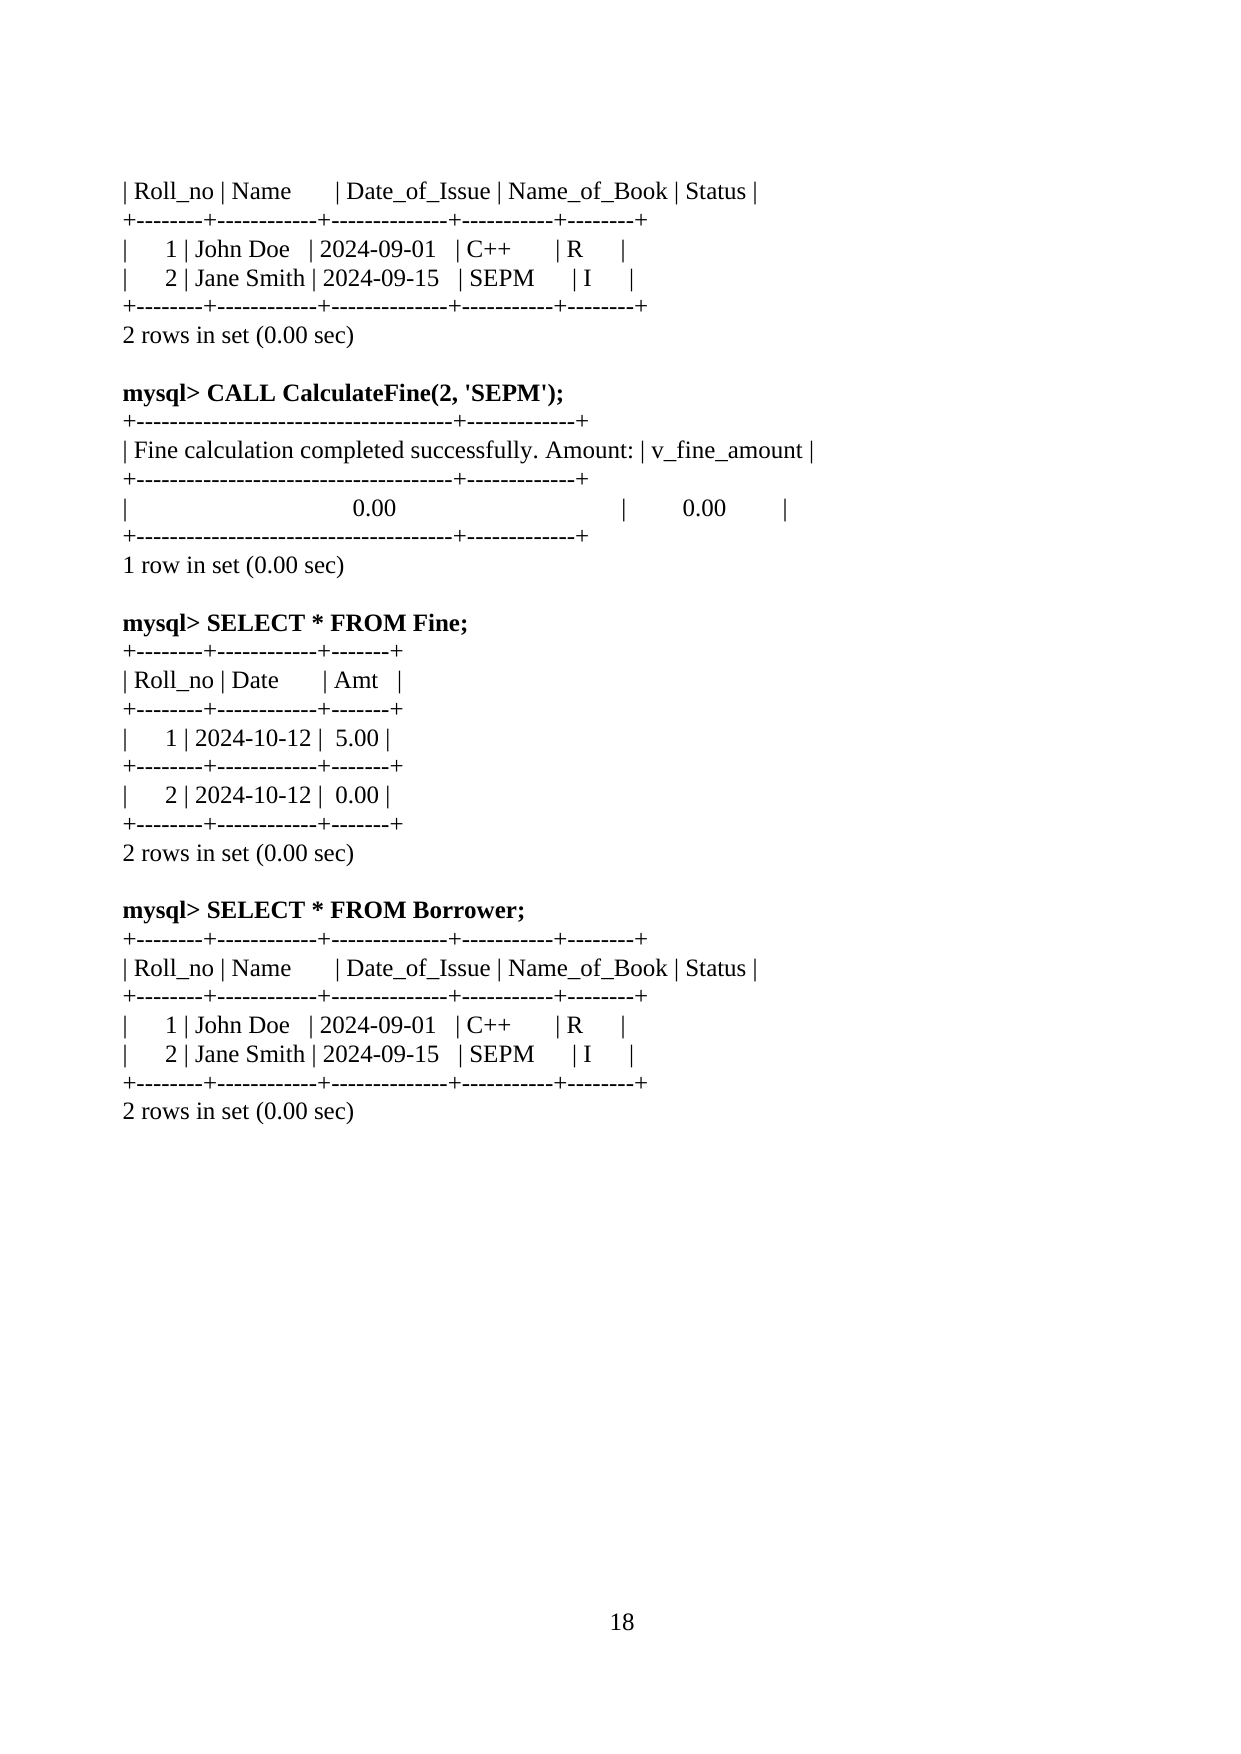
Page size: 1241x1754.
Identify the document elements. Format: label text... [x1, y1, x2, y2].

text +--------+------------+--------------+-----------+--------+ [122, 981, 1121, 1010]
text | 1 | John Doe | 2024-09-01 | C++ | R | [122, 1010, 1121, 1039]
text | 1 | 2024-10-12 | 5.00 | [122, 723, 1121, 751]
text +--------+------------+--------------+-----------+--------+ [122, 1068, 1121, 1096]
text | 2 | Jane Smith | 2024-09-15 | SEPM | I | [122, 1039, 1121, 1068]
text +--------+------------+-------+ [122, 636, 1121, 665]
text +--------------------------------------+-------------+ [122, 464, 1121, 493]
text +--------------------------------------+-------------+ [122, 406, 1121, 435]
text | 2 | 2024-10-12 | 0.00 | [122, 780, 1121, 809]
text 2 rows in set (0.00 sec) [122, 320, 1121, 349]
text +--------+------------+--------------+-----------+--------+ [122, 924, 1121, 953]
text mysql> CALL CalculateFine(2, 'SEPM'); [122, 378, 1121, 406]
text +--------+------------+-------+ [122, 809, 1121, 838]
text | 0.00 | 0.00 | [122, 493, 1121, 521]
text | 2 | Jane Smith | 2024-09-15 | SEPM | I | [122, 263, 1121, 291]
text +--------------------------------------+-------------+ [122, 521, 1121, 550]
text +--------+------------+-------+ [122, 751, 1121, 780]
text +--------+------------+--------------+-----------+--------+ [122, 291, 1121, 320]
text mysql> SELECT * FROM Borrower; [122, 895, 1121, 924]
text 2 rows in set (0.00 sec) [122, 838, 1121, 866]
text | Roll_no | Name | Date_of_Issue | Name_of_Book | Status | [122, 176, 1121, 205]
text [122, 205, 1121, 234]
text | Roll_no | Date | Amt | [122, 665, 1121, 694]
text 2 rows in set (0.00 sec) [122, 1096, 1121, 1125]
text +--------+------------+-------+ [122, 694, 1121, 723]
text | 1 | John Doe | 2024-09-01 | C++ | R | [122, 234, 1121, 263]
text 1 row in set (0.00 sec) [122, 550, 1121, 579]
text mysql> SELECT * FROM Fine; [122, 608, 1121, 636]
text | Fine calculation completed successfully. Amount: | v_fine_amount | [122, 435, 1121, 464]
text | Roll_no | Name | Date_of_Issue | Name_of_Book | Status | [122, 953, 1121, 981]
